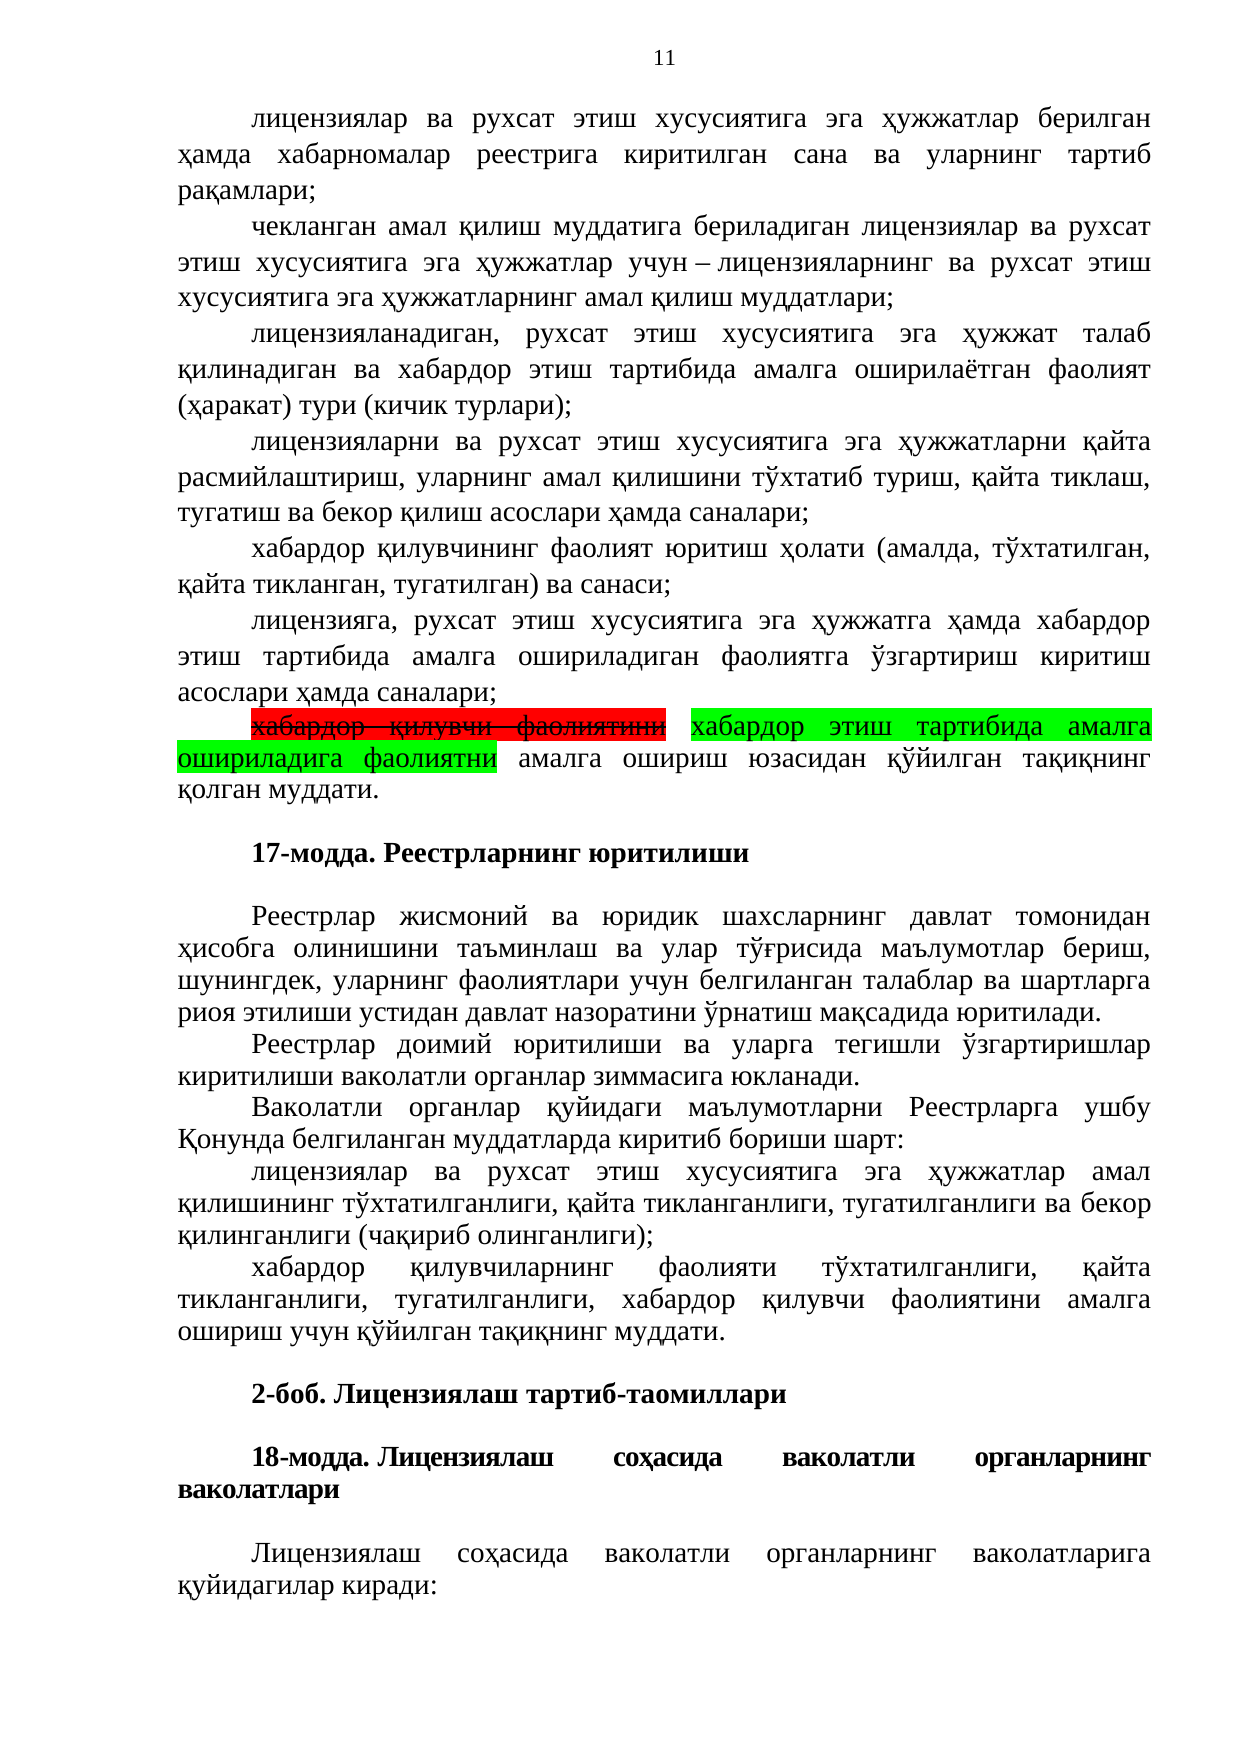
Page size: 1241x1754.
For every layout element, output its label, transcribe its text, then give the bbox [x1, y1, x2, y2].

text лицензиялар ва рухсат этиш хусусиятига эга ҳужжатлар берилган ҳамда хабарномалар реестрига киритилган сана ва уларнинг тартиб рақамлари; [177, 100, 1152, 206]
text Ваколатли органлар қуйидаги маълумотларни Реестрларга ушбу Қонунда белгиланган муддатларда киритиб бориши шарт: [177, 1091, 1152, 1155]
text 2-боб. Лицензиялаш тартиб-таомиллари [177, 1378, 1152, 1410]
text лицензияларни ва рухсат этиш хусусиятига эга ҳужжатларни қайта расмийлаштириш, уларнинг амал қилишини тўхтатиб туриш, қайта тиклаш, тугатиш ва бекор қилиш асослари ҳамда саналари; [177, 423, 1152, 528]
text хабардор қилувчиларнинг фаолияти тўхтатилганлиги, қайта тикланганлиги, тугатилганлиги, хабардор қилувчи фаолиятини амалга ошириш учун қўйилган тақиқнинг муддати. [177, 1251, 1152, 1346]
text 17-модда. Реестрларнинг юритилиши [177, 837, 1152, 869]
text хабардор қилувчининг фаолият юритиш ҳолати (амалда, тўхтатилган, қайта тикланган, тугатилган) ва санаси; [177, 530, 1152, 600]
text Реестрлар доимий юритилиши ва уларга тегишли ўзгартиришлар киритилиши ваколатли органлар зиммасига юкланади. [177, 1028, 1152, 1091]
text лицензиялар ва рухсат этиш хусусиятига эга ҳужжатлар амал қилишининг тўхтатилганлиги, қайта тикланганлиги, тугатилганлиги ва бекор қилинганлиги (чақириб олинганлиги); [177, 1155, 1152, 1251]
text хабардор қилувчи фаолиятини хабардор этиш тартибида амалга ошириладига фаолиятни амалга ошириш юзасидан қўйилган тақиқнинг қолган муддати. [177, 709, 1152, 805]
text чекланган амал қилиш муддатига бериладиган лицензиялар ва рухсат этиш хусусиятига эга ҳужжатлар учун – лицензияларнинг ва рухсат этиш хусусиятига эга ҳужжатларнинг амал қилиш муддатлари; [177, 208, 1152, 313]
text 18-модда. Лицензиялаш соҳасида ваколатли органларнинг ваколатлари [177, 1441, 1152, 1505]
text лицензияга, рухсат этиш хусусиятига эга ҳужжатга ҳамда хабардор этиш тартибида амалга ошириладиган фаолиятга ўзгартириш киритиш асослари ҳамда саналари; [177, 602, 1152, 707]
text Лицензиялаш соҳасида ваколатли органларнинг ваколатларига қуйидагилар киради: [177, 1537, 1152, 1601]
text Реестрлар жисмоний ва юридик шахсларнинг давлат томонидан ҳисобга олинишини таъминлаш ва улар тўғрисида маълумотлар бериш, шунингдек, уларнинг фаолиятлари учун белгиланган талаблар ва шартларга риоя этилиши устидан давлат назоратини ўрнатиш мақсадида юритилади. [177, 900, 1152, 1028]
text лицензияланадиган, рухсат этиш хусусиятига эга ҳужжат талаб қилинадиган ва хабардор этиш тартибида амалга оширилаётган фаолият (ҳаракат) тури (кичик турлари); [177, 315, 1152, 421]
